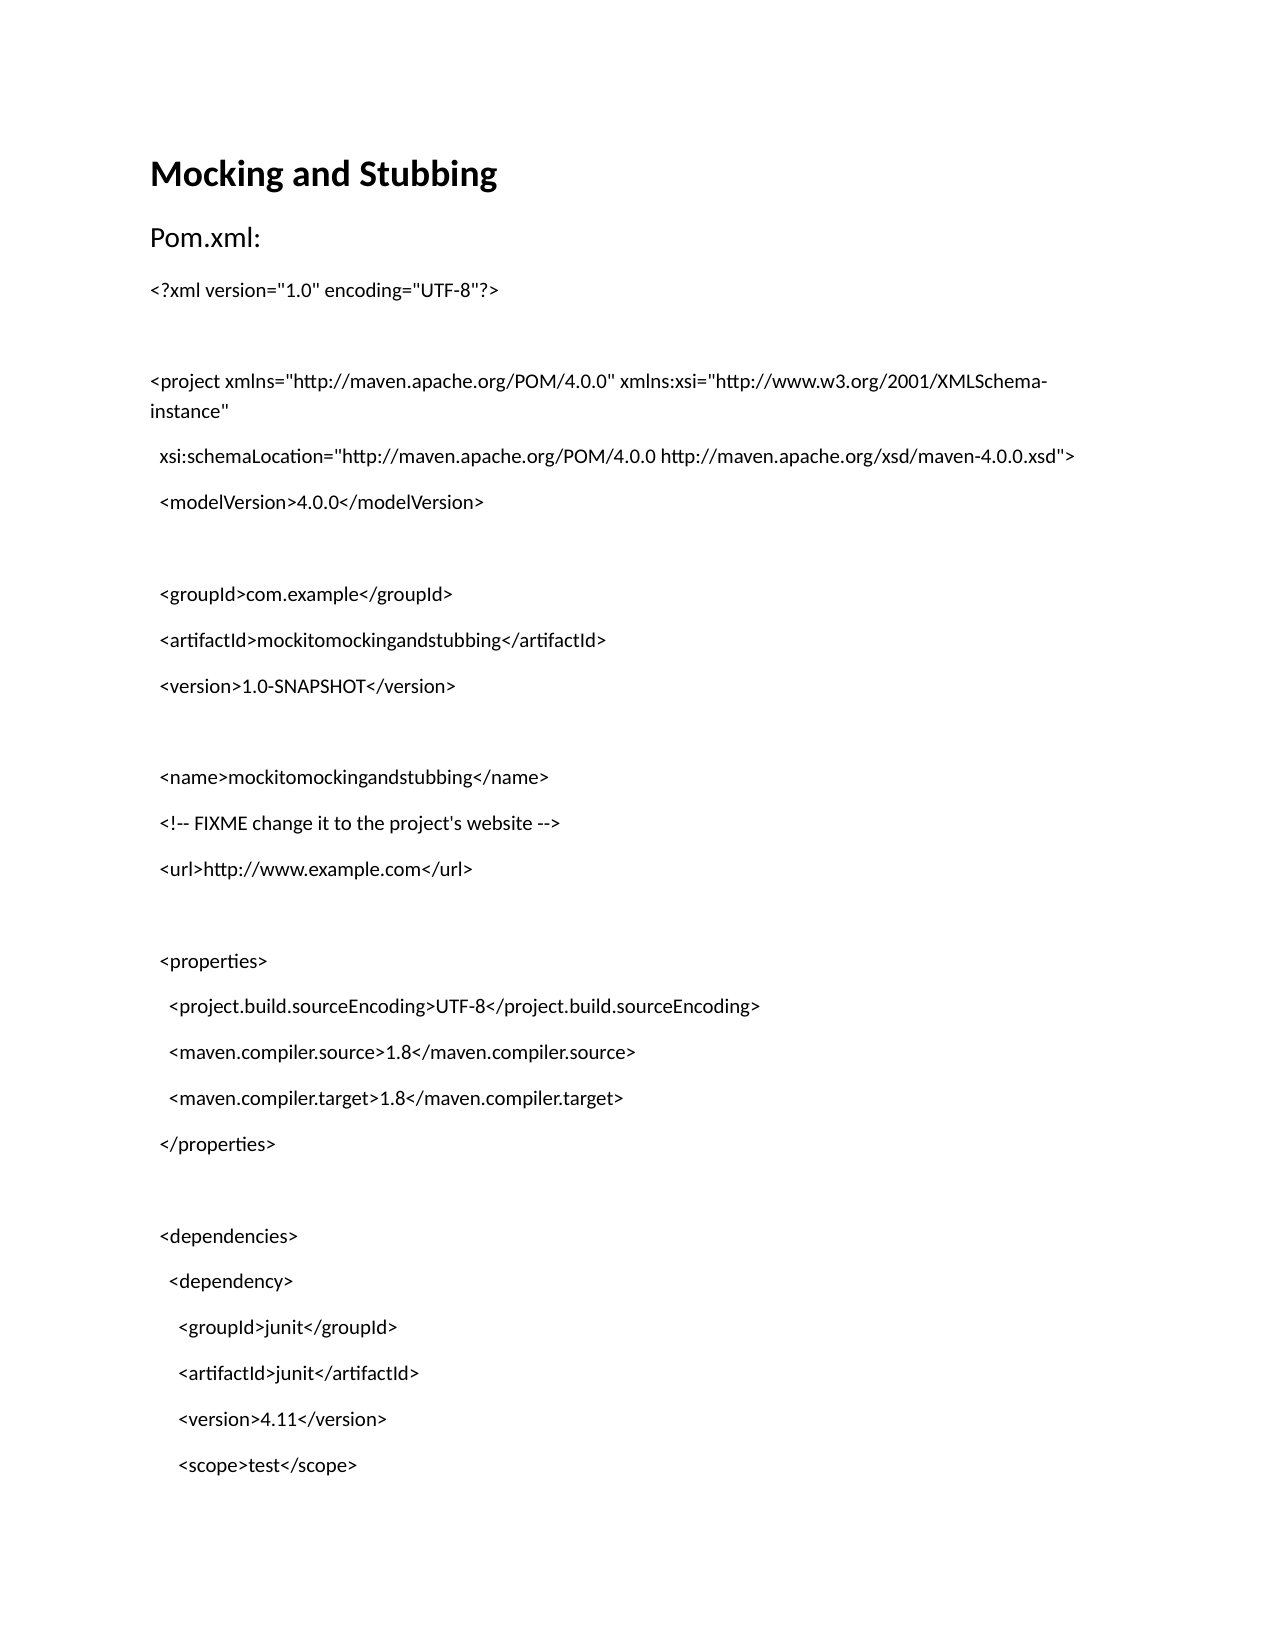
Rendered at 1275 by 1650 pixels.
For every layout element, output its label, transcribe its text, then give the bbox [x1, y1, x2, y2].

text Pom.xml: [150, 219, 1125, 255]
text <project.build.sourceEncoding>UTF-8</project.build.sourceEncoding> [150, 994, 1125, 1019]
text <groupId>com.example</groupId> [150, 581, 1125, 607]
text <dependencies> [150, 1223, 1125, 1248]
text <?xml version="1.0" encoding="UTF-8"?> [150, 277, 1125, 302]
text <version>1.0-SNAPSHOT</version> [150, 673, 1125, 698]
text <artifactId>mockitomockingandstubbing</artifactId> [150, 627, 1125, 652]
text Mocking and Stubbing [150, 150, 1125, 196]
text <version>4.11</version> [150, 1406, 1125, 1432]
text <maven.compiler.target>1.8</maven.compiler.target> [150, 1085, 1125, 1111]
text <name>mockitomockingandstubbing</name> [150, 764, 1125, 790]
text <scope>test</scope> [150, 1452, 1125, 1477]
text xsi:schemaLocation="http://maven.apache.org/POM/4.0.0 http://maven.apache.org/xsd/maven-4.0.0.xsd"> [150, 444, 1125, 469]
text </properties> [150, 1131, 1125, 1157]
text <artifactId>junit</artifactId> [150, 1360, 1125, 1386]
text <project xmlns="http://maven.apache.org/POM/4.0.0" xmlns:xsi="http://www.w3.org/2001/XMLSchema-instance" [150, 369, 1125, 423]
text <groupId>junit</groupId> [150, 1314, 1125, 1340]
text <properties> [150, 948, 1125, 973]
text <maven.compiler.source>1.8</maven.compiler.source> [150, 1039, 1125, 1065]
text <url>http://www.example.com</url> [150, 856, 1125, 882]
text <dependency> [150, 1269, 1125, 1294]
text <modelVersion>4.0.0</modelVersion> [150, 489, 1125, 515]
text <!-- FIXME change it to the project's website --> [150, 810, 1125, 836]
